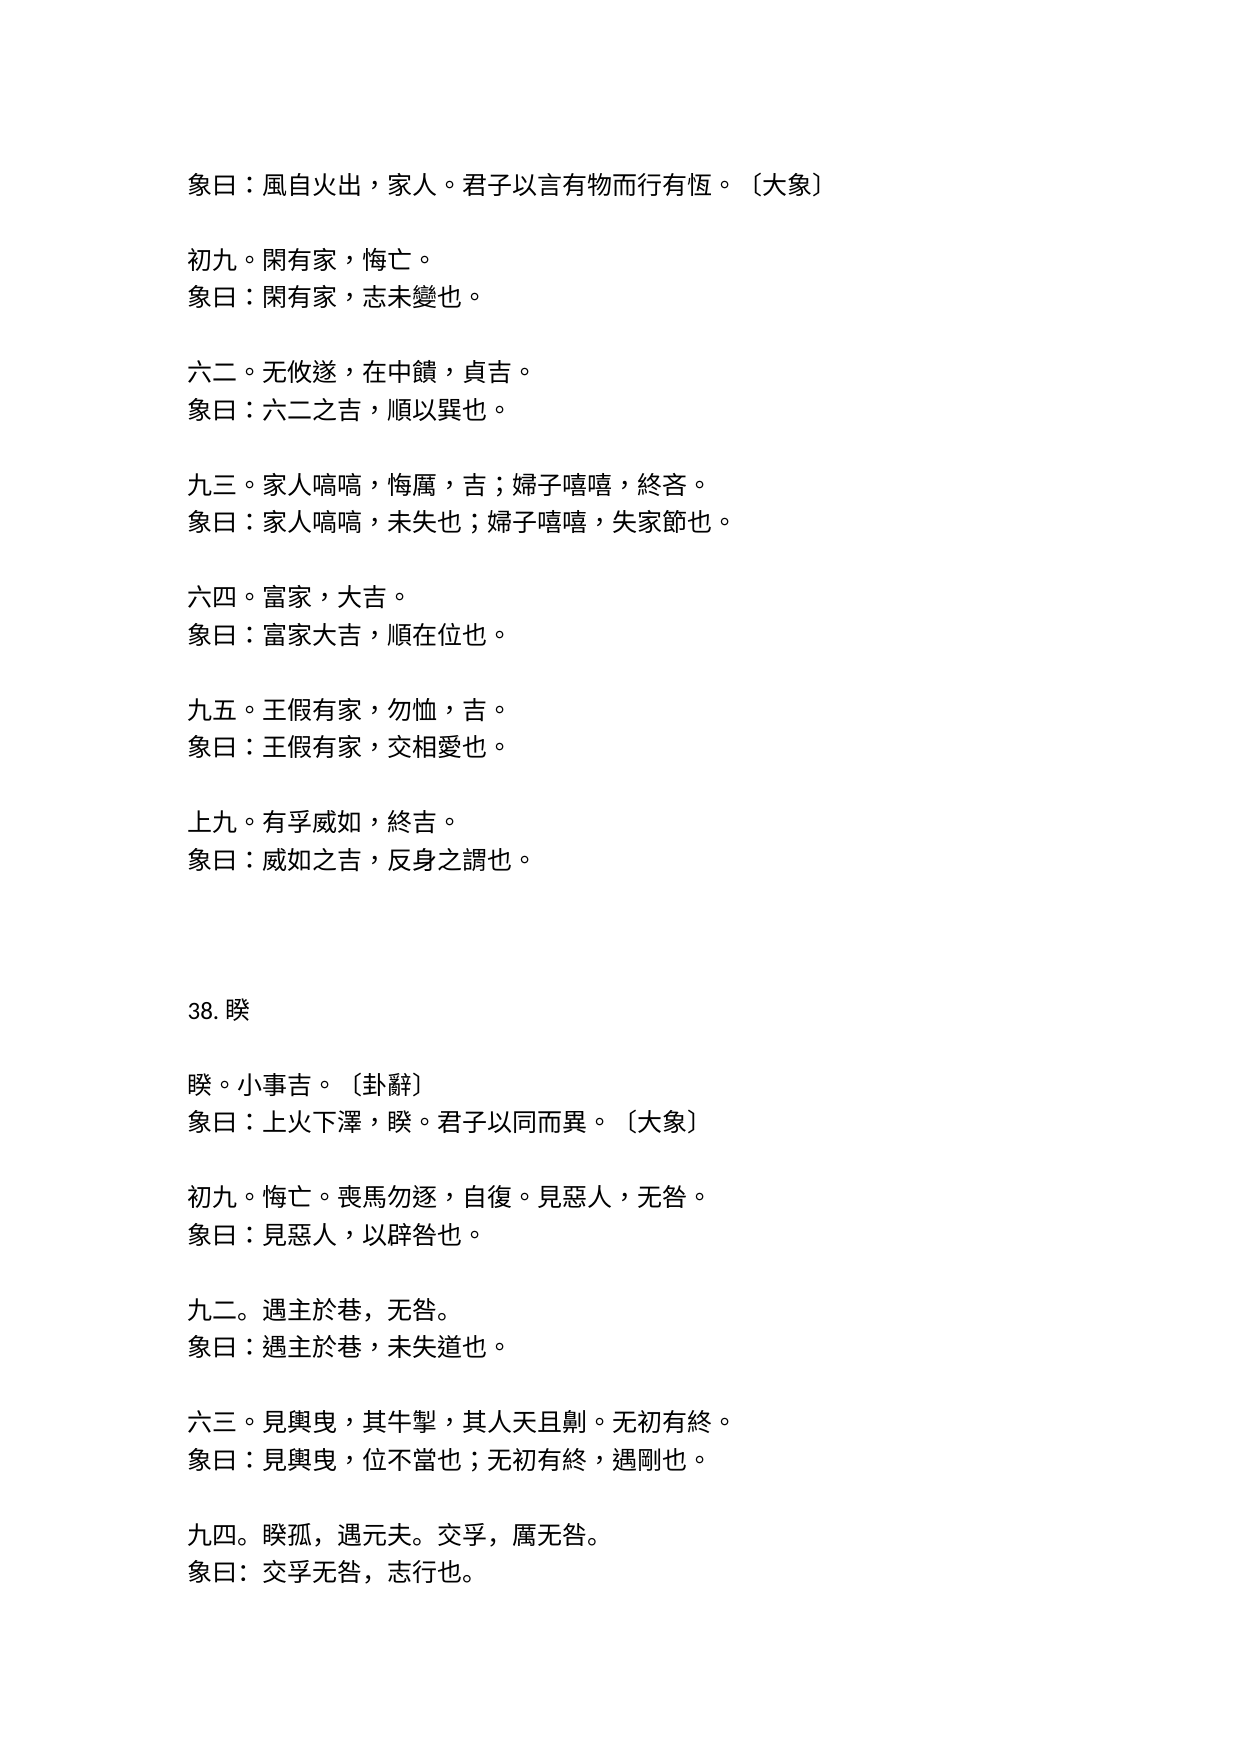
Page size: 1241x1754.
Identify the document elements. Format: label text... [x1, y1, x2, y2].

text 象曰：見輿曳，位不當也；无初有終，遇剛也。 [187, 1439, 1053, 1477]
text 象曰：見惡人，以辟咎也。 [187, 1214, 1053, 1252]
text 象曰：閑有家，志未變也。 [187, 277, 1053, 314]
text 象曰：交孚无咎，志行也。 [187, 1552, 1053, 1589]
text 初九。悔亡。喪馬勿逐，自復。見惡人，无咎。 [187, 1177, 1053, 1214]
text 象曰：富家大吉，順在位也。 [187, 614, 1053, 652]
text 象曰：風自火出，家人。君子以言有物而行有恆。〔大象〕 [187, 164, 1053, 202]
text 六二。无攸遂，在中饋，貞吉。 [187, 352, 1053, 389]
text 初九。閑有家，悔亡。 [187, 239, 1053, 277]
text 上九。有孚威如，終吉。 [187, 802, 1053, 839]
text 六四。富家，大吉。 [187, 577, 1053, 614]
text 睽。小事吉。〔卦辭〕 [187, 1064, 1053, 1102]
text 九五。王假有家，勿恤，吉。 [187, 689, 1053, 727]
text 38. 睽 [187, 989, 1053, 1027]
text 象曰：家人嗃嗃，未失也；婦子嘻嘻，失家節也。 [187, 502, 1053, 539]
text 九四。睽孤，遇元夫。交孚，厲无咎。 [187, 1514, 1053, 1552]
text 象曰：威如之吉，反身之謂也。 [187, 839, 1053, 877]
text 六三。見輿曳，其牛掣，其人天且劓。无初有終。 [187, 1402, 1053, 1439]
text 九二。遇主於巷，无咎。 [187, 1289, 1053, 1327]
text 象曰：上火下澤，睽。君子以同而異。〔大象〕 [187, 1102, 1053, 1139]
text 象曰：遇主於巷，未失道也。 [187, 1327, 1053, 1364]
text 象曰：王假有家，交相愛也。 [187, 727, 1053, 764]
text 象曰：六二之吉，順以巽也。 [187, 389, 1053, 427]
text 九三。家人嗃嗃，悔厲，吉；婦子嘻嘻，終吝。 [187, 464, 1053, 502]
